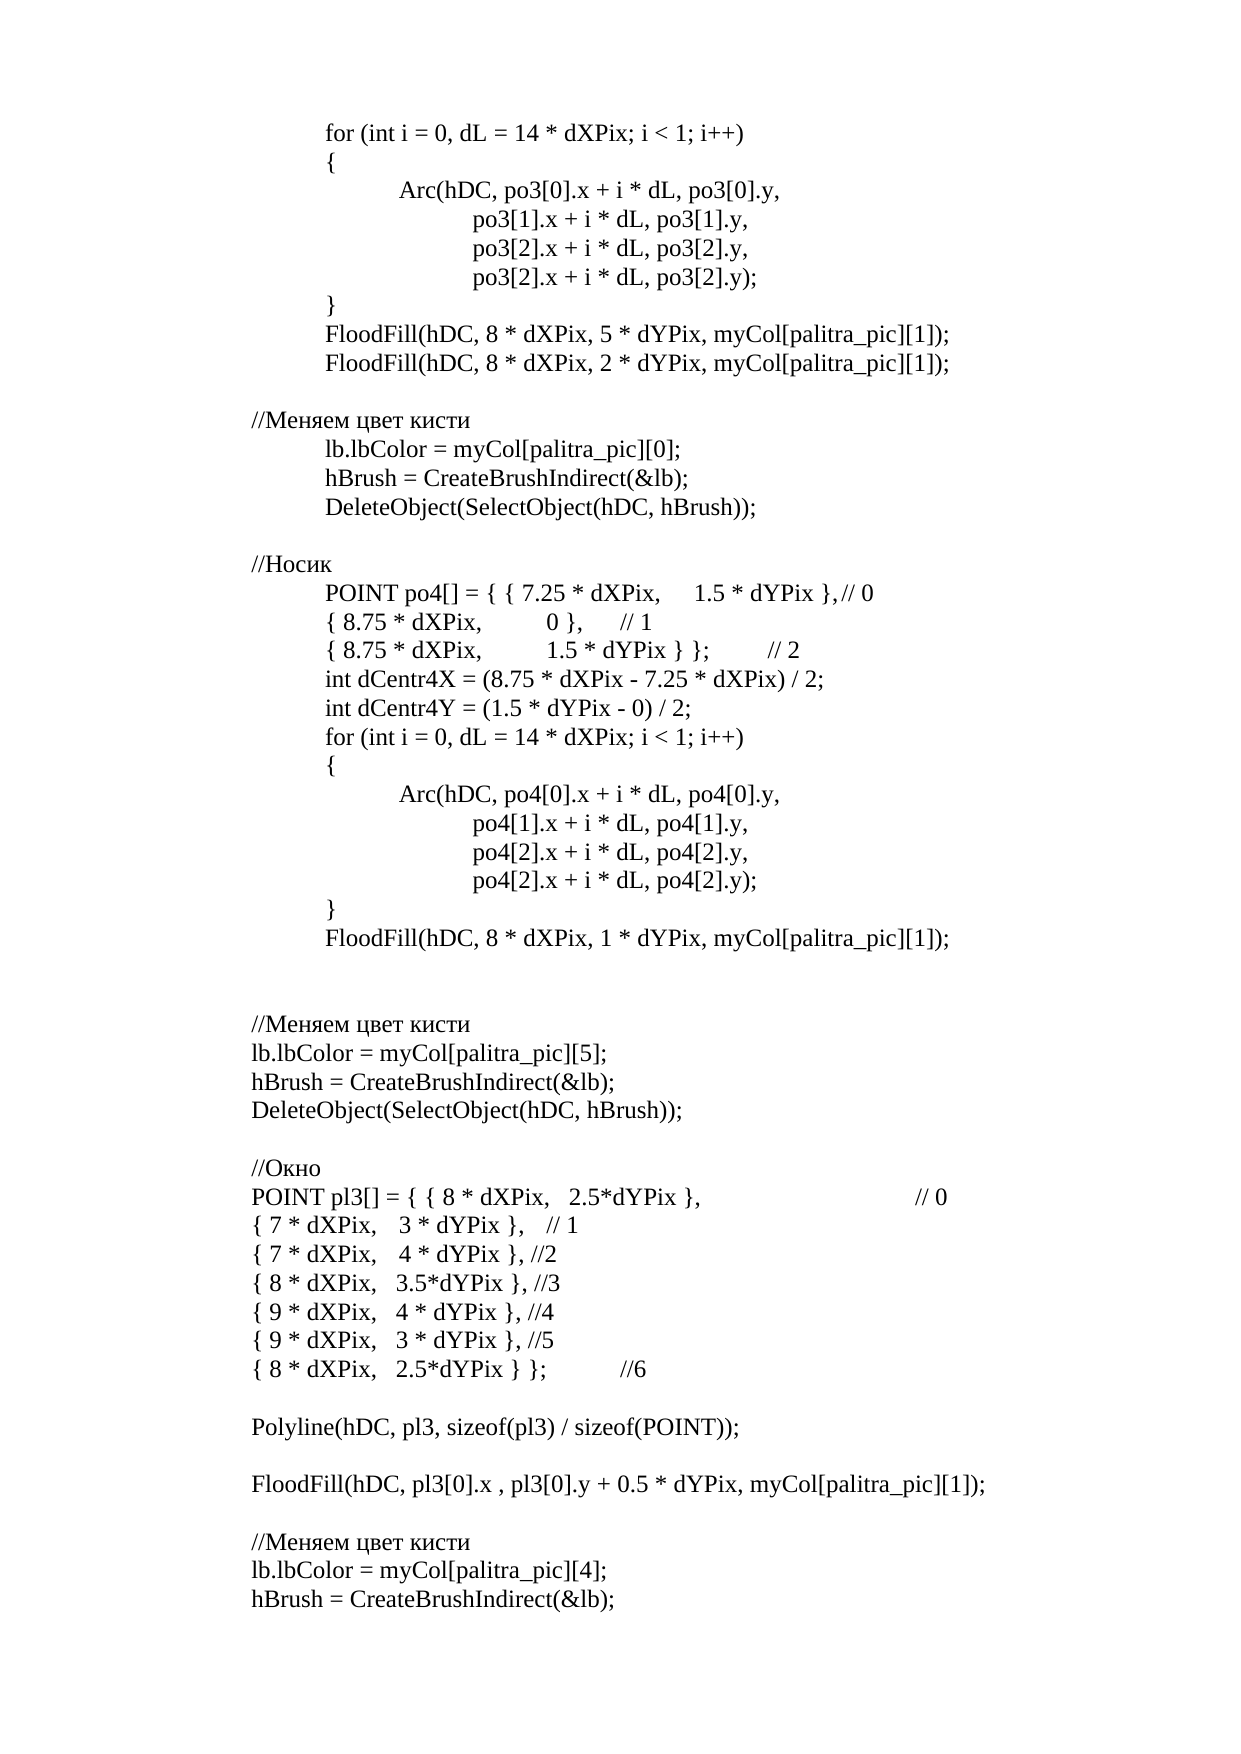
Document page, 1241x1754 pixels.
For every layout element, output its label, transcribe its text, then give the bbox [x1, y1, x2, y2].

text { 8 * dXPix, 3.5*dYPix }, //3 [177, 1268, 1152, 1297]
text FloodFill(hDC, 8 * dXPix, 5 * dYPix, myCol[palitra_pic][1]); [177, 319, 1152, 348]
text hBrush = CreateBrushIndirect(&lb); [177, 1067, 1152, 1096]
text po4[2].x + i * dL, po4[2].y, [177, 837, 1152, 866]
text } [177, 894, 1152, 923]
text //Меняем цвет кисти [177, 1009, 1152, 1038]
text for (int i = 0, dL = 14 * dXPix; i < 1; i++) [177, 722, 1152, 751]
text Arc(hDC, po4[0].x + i * dL, po4[0].y, [177, 779, 1152, 808]
text //Меняем цвет кисти [177, 1527, 1152, 1556]
text //Меняем цвет кисти [177, 406, 1152, 434]
text { [177, 751, 1152, 779]
text Polyline(hDC, pl3, sizeof(pl3) / sizeof(POINT)); [177, 1412, 1152, 1441]
text po3[2].x + i * dL, po3[2].y, [177, 233, 1152, 262]
text Arc(hDC, po3[0].x + i * dL, po3[0].y, [177, 176, 1152, 204]
text { 9 * dXPix, 4 * dYPix }, //4 [177, 1297, 1152, 1326]
text lb.lbColor = myCol[palitra_pic][0]; [177, 434, 1152, 463]
text { 8.75 * dXPix, 0 }, // 1 [177, 607, 1152, 636]
text { 7 * dXPix, 4 * dYPix }, //2 [177, 1239, 1152, 1268]
text hBrush = CreateBrushIndirect(&lb); [177, 1584, 1152, 1613]
text lb.lbColor = myCol[palitra_pic][5]; [177, 1038, 1152, 1067]
text int dCentr4Y = (1.5 * dYPix - 0) / 2; [177, 693, 1152, 722]
text { [177, 147, 1152, 176]
text { 8 * dXPix, 2.5*dYPix } }; //6 [177, 1354, 1152, 1383]
text po4[1].x + i * dL, po4[1].y, [177, 808, 1152, 837]
text //Окно [177, 1153, 1152, 1182]
text FloodFill(hDC, pl3[0].x , pl3[0].y + 0.5 * dYPix, myCol[palitra_pic][1]); [177, 1469, 1152, 1498]
text po3[2].x + i * dL, po3[2].y); [177, 262, 1152, 291]
text FloodFill(hDC, 8 * dXPix, 2 * dYPix, myCol[palitra_pic][1]); [177, 348, 1152, 377]
text POINT po4[] = { { 7.25 * dXPix, 1.5 * dYPix }, // 0 [177, 578, 1152, 607]
text for (int i = 0, dL = 14 * dXPix; i < 1; i++) [177, 118, 1152, 147]
text //Носик [177, 549, 1152, 578]
text po4[2].x + i * dL, po4[2].y); [177, 866, 1152, 894]
text } [177, 291, 1152, 319]
text hBrush = CreateBrushIndirect(&lb); [177, 463, 1152, 492]
text { 7 * dXPix, 3 * dYPix }, // 1 [177, 1211, 1152, 1239]
text DeleteObject(SelectObject(hDC, hBrush)); [177, 1096, 1152, 1124]
text FloodFill(hDC, 8 * dXPix, 1 * dYPix, myCol[palitra_pic][1]); [177, 923, 1152, 952]
text POINT pl3[] = { { 8 * dXPix, 2.5*dYPix }, // 0 [177, 1182, 1152, 1211]
text lb.lbColor = myCol[palitra_pic][4]; [177, 1556, 1152, 1584]
text { 8.75 * dXPix, 1.5 * dYPix } }; // 2 [177, 636, 1152, 664]
text po3[1].x + i * dL, po3[1].y, [177, 204, 1152, 233]
text { 9 * dXPix, 3 * dYPix }, //5 [177, 1326, 1152, 1354]
text DeleteObject(SelectObject(hDC, hBrush)); [177, 492, 1152, 521]
text int dCentr4X = (8.75 * dXPix - 7.25 * dXPix) / 2; [177, 664, 1152, 693]
